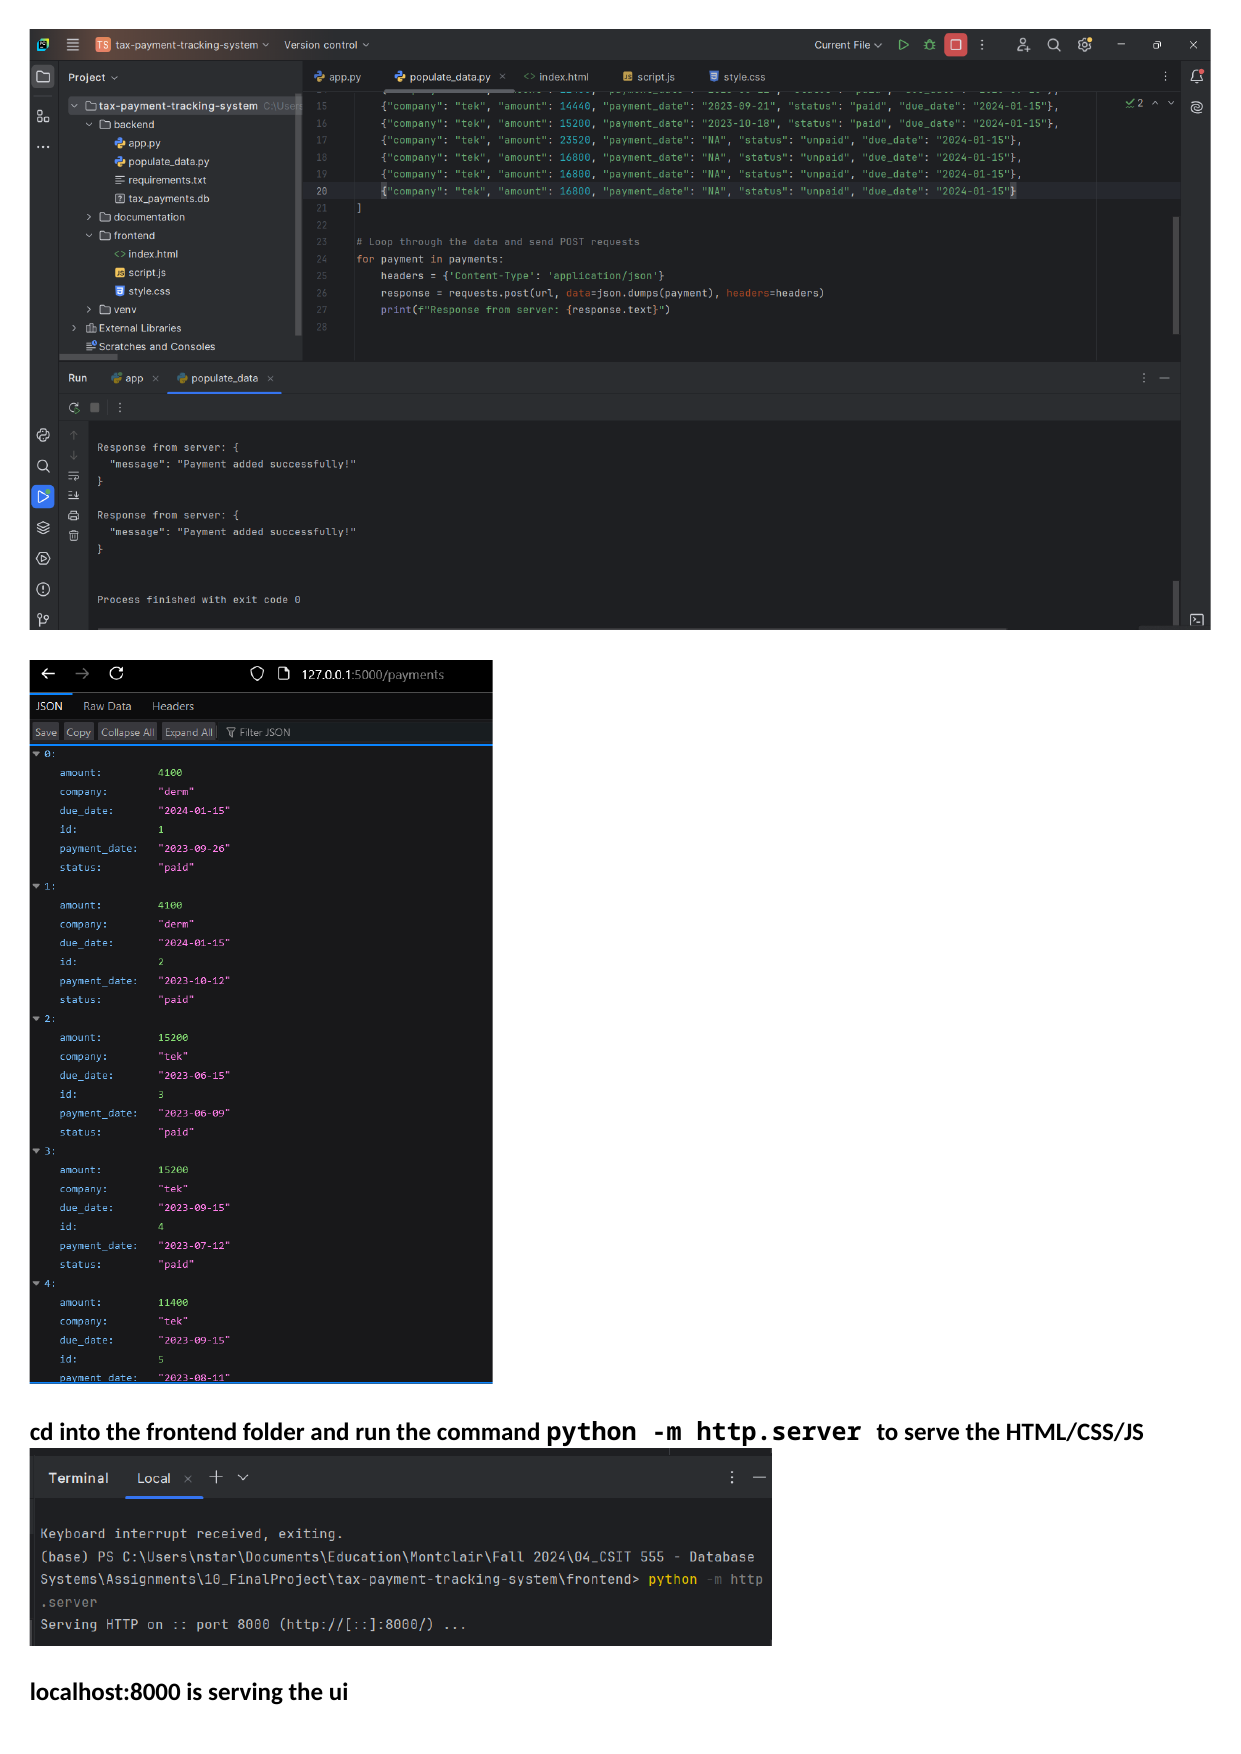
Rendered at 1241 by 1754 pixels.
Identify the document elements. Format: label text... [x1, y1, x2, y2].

text cd into the frontend folder and run the command python -m http.server to serve the HTML/CSS/JS [29, 1414, 1211, 1448]
picture [29, 29, 1211, 630]
picture [29, 1448, 772, 1646]
picture [29, 660, 493, 1384]
text localhost:8000 is serving the ui [29, 1676, 1211, 1706]
